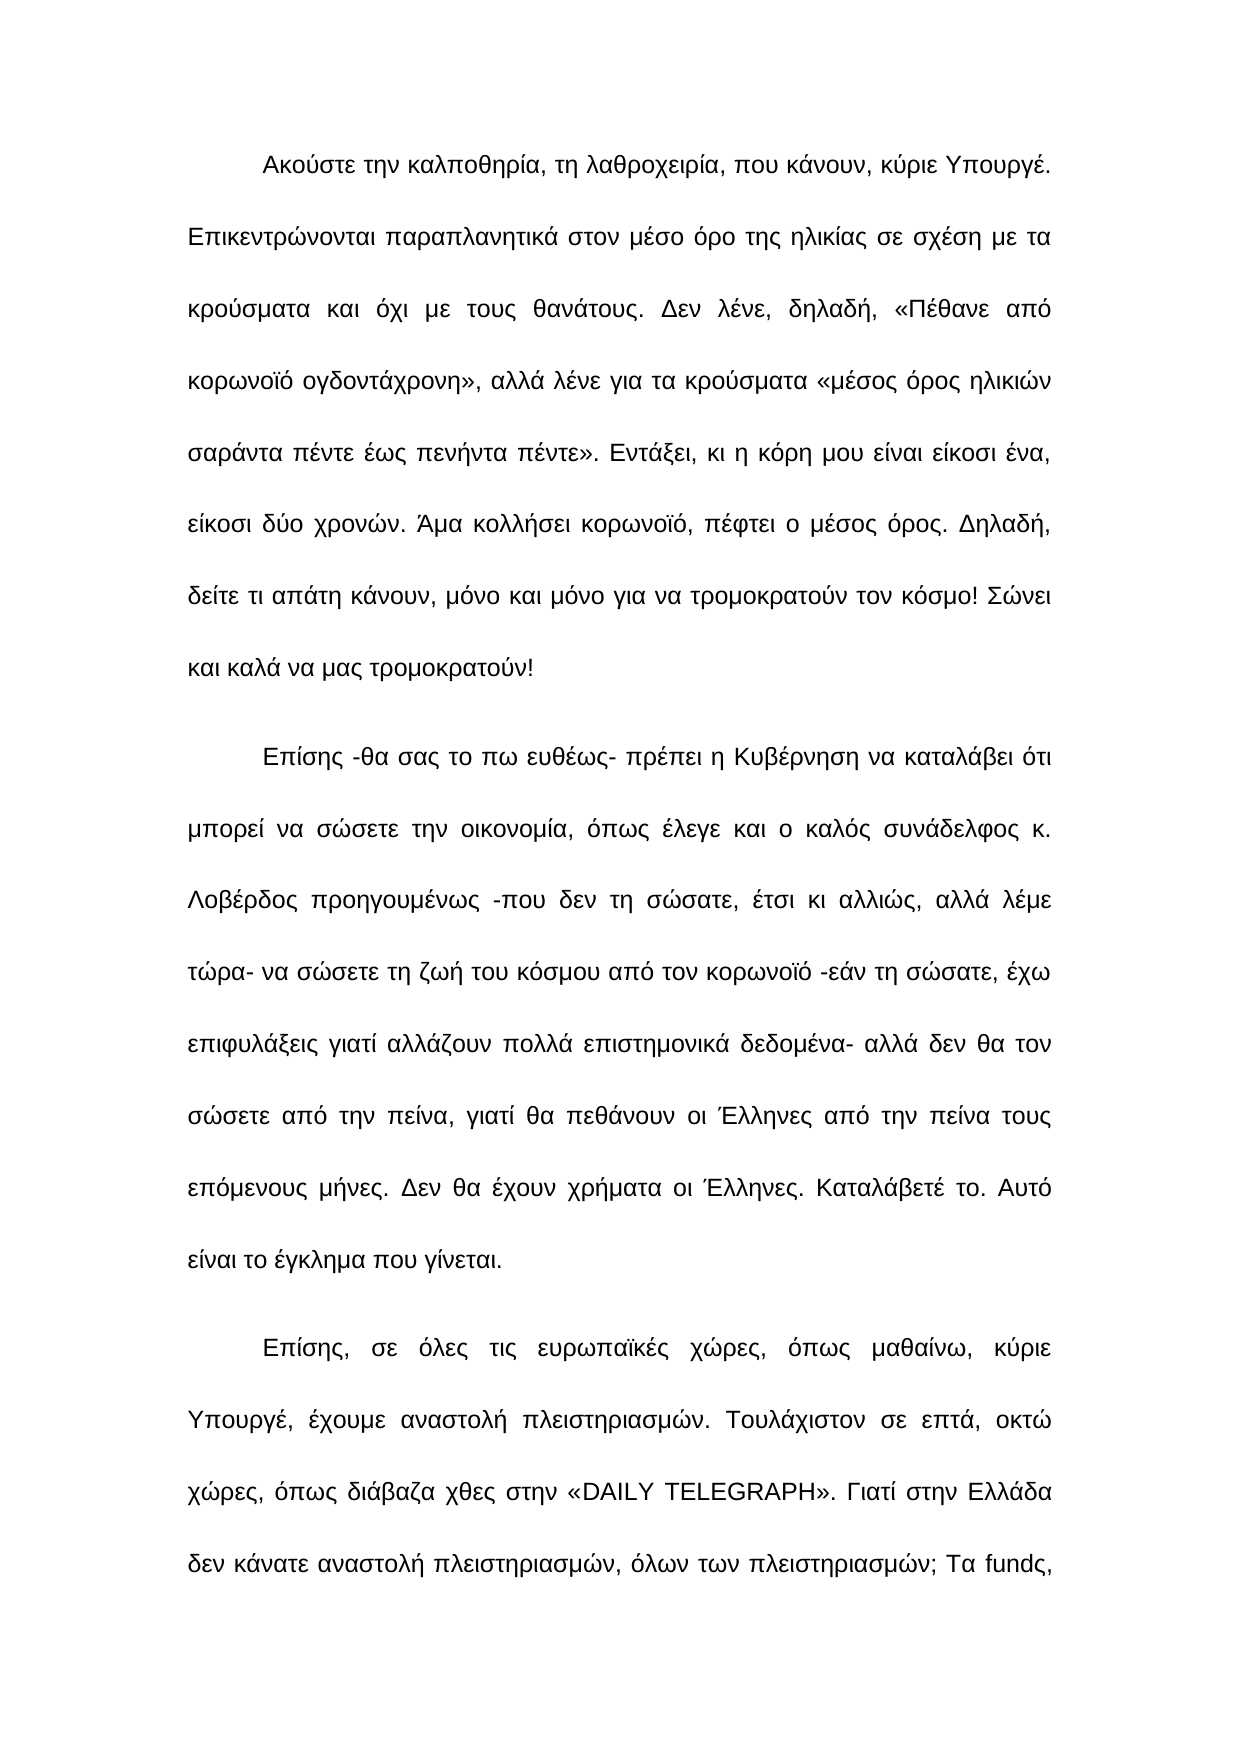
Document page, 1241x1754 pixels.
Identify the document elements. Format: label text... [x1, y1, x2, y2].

text Ακούστε την καλποθηρία, τη λαθροχειρία, που κάνουν, κύριε Υπουργέ. Επικεντρώνονται παραπλανητικά στον μέσο όρο της ηλικίας σε σχέση με τα κρούσματα και όχι με τους θανάτους. Δεν λένε, δηλαδή, «Πέθανε από κορωνοϊό ογδοντάχρονη», αλλά λένε για τα κρούσματα «μέσος όρος ηλικιών σαράντα πέντε έως πενήντα πέντε». Εντάξει, κι η κόρη μου είναι είκοσι ένα, είκοσι δύο χρονών. Άμα κολλήσει κορωνοϊό, πέφτει ο μέσος όρος. Δηλαδή, δείτε τι απάτη κάνουν, μόνο και μόνο για να τρομοκρατούν τον κόσμο! Σώνει και καλά να μας τρομοκρατούν! [187, 150, 1053, 682]
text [187, 1333, 1053, 1578]
text Επίσης -θα σας το πω ευθέως- πρέπει η Κυβέρνηση να καταλάβει ότι μπορεί να σώσετε την οικονομία, όπως έλεγε και ο καλός συνάδελφος κ. Λοβέρδος προηγουμένως -που δεν τη σώσατε, έτσι κι αλλιώς, αλλά λέμε τώρα- να σώσετε τη ζωή του κόσμου από τον κορωνοϊό -εάν τη σώσατε, έχω επιφυλάξεις γιατί αλλάζουν πολλά επιστημονικά δεδομένα- αλλά δεν θα τον σώσετε από την πείνα, γιατί θα πεθάνουν οι Έλληνες από την πείνα τους επόμενους μήνες. Δεν θα έχουν χρήματα οι Έλληνες. Καταλάβετέ το. Αυτό είναι το έγκλημα που γίνεται. [187, 742, 1053, 1273]
